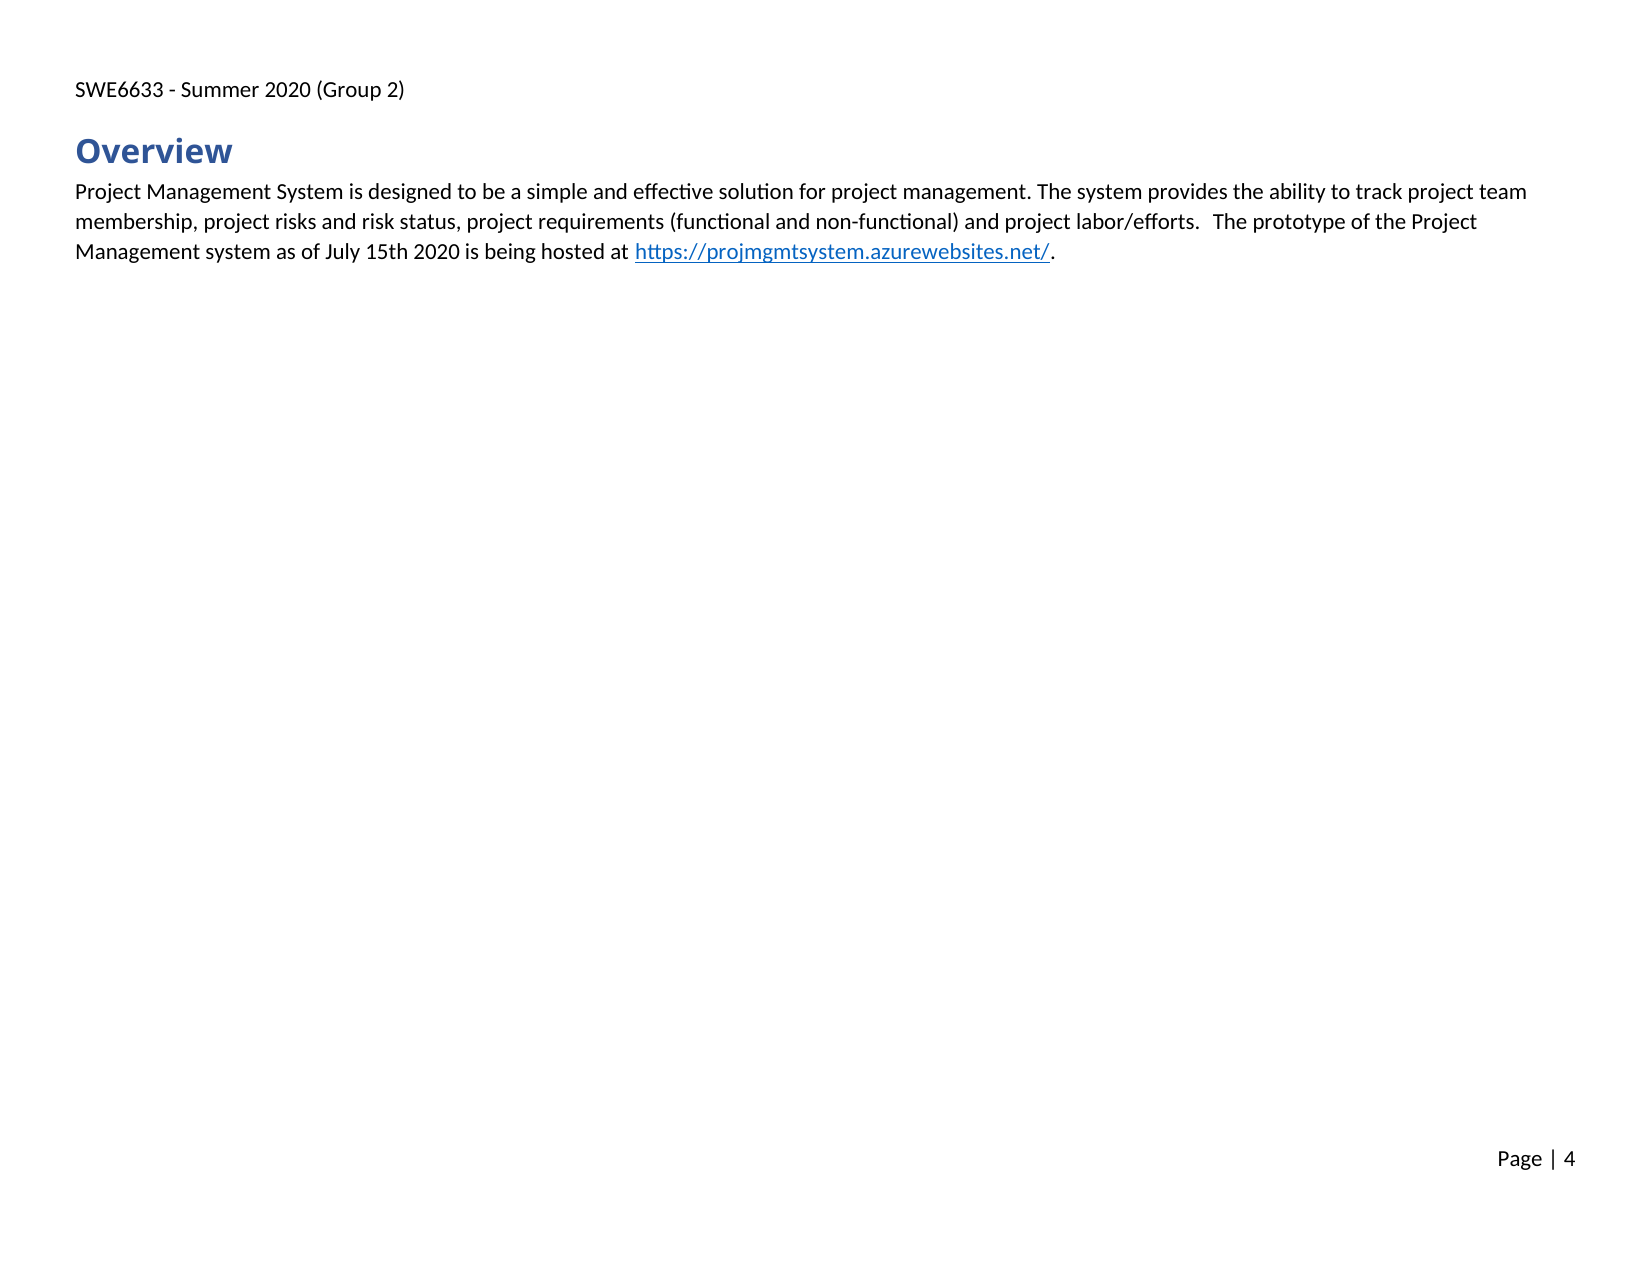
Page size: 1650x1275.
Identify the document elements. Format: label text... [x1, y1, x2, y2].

text Project Management System is designed to be a simple and effective solution for project management. The system provides the ability to track project team membership, project risks and risk status, project requirements (functional and non-functional) and project labor/efforts. The prototype of the Project Management system as of July 15th 2020 is being hosted at https://projmgmtsystem.azurewebsites.net/. [75, 177, 1575, 265]
subtitle Overview [75, 128, 1575, 173]
